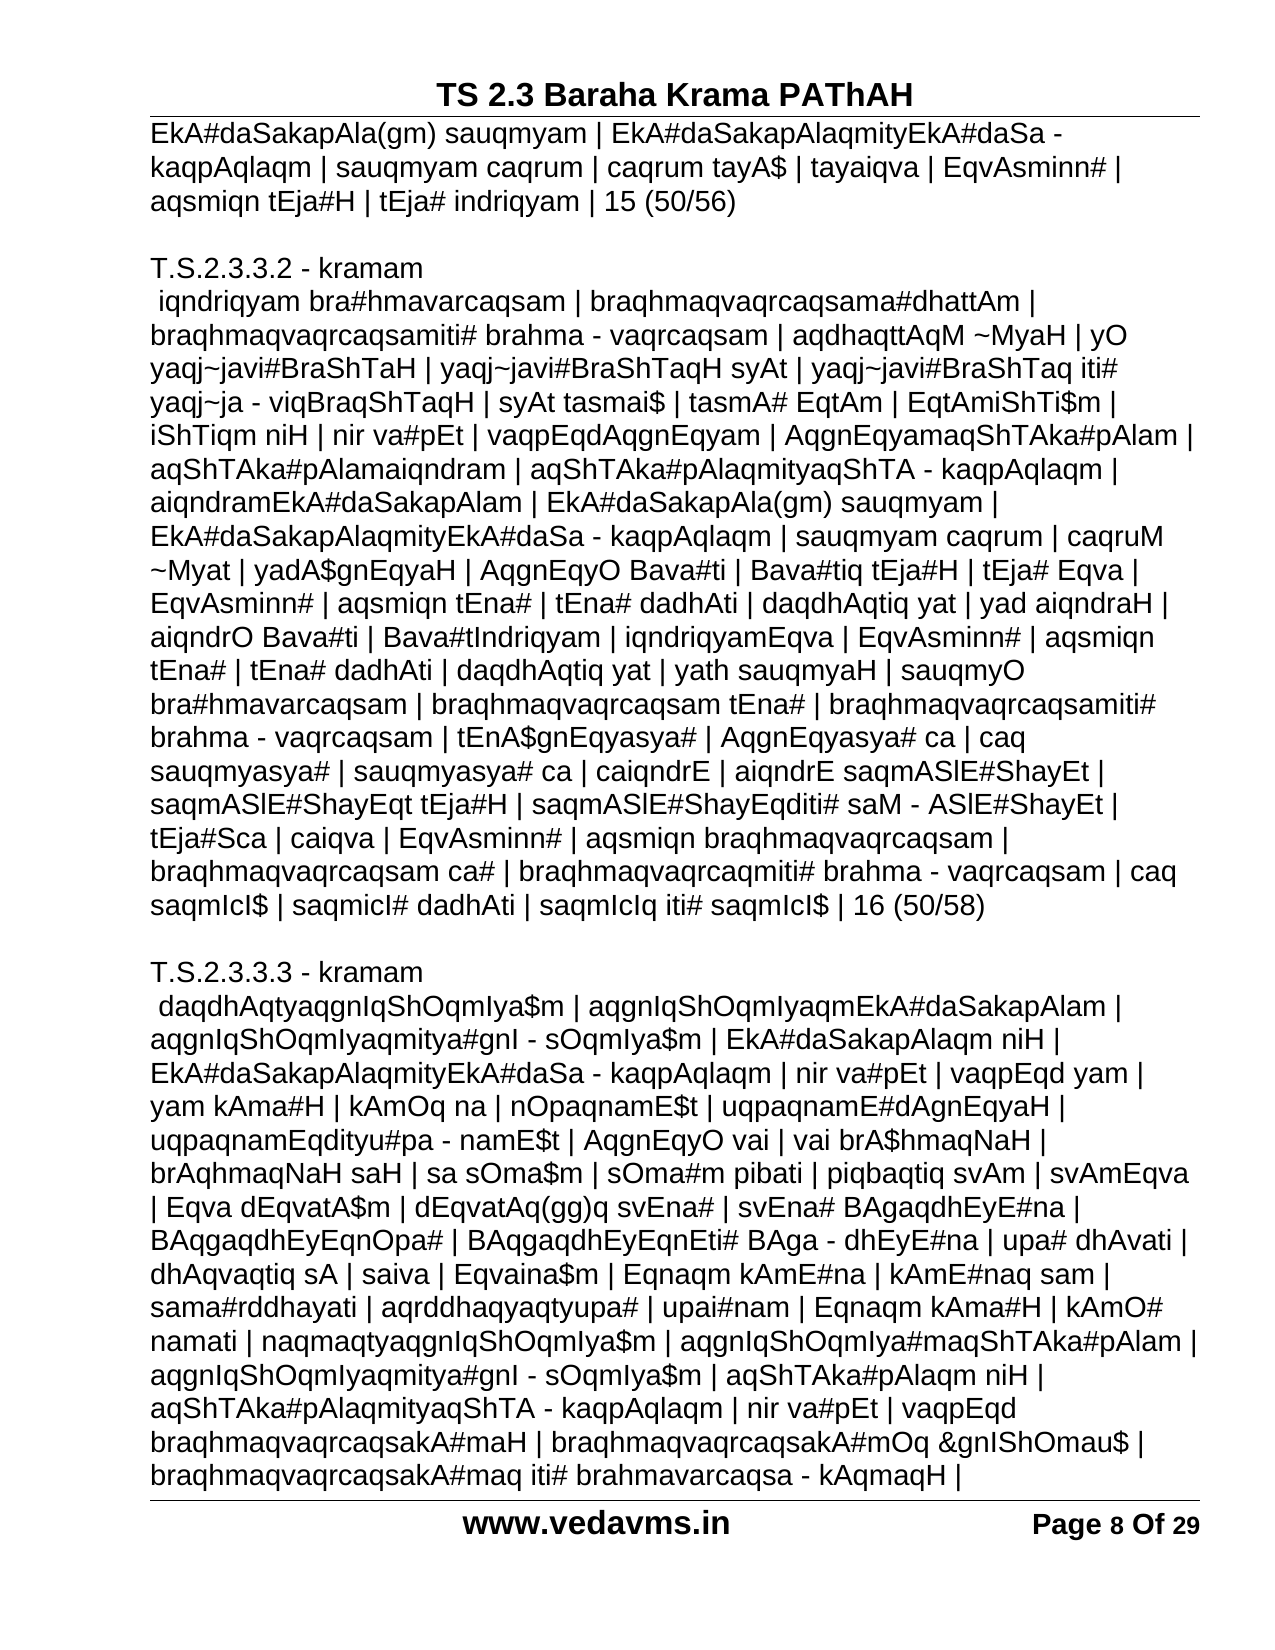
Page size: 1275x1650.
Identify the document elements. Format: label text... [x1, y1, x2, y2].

text iqndriqyam bra#hmavarcaqsam | braqhmaqvaqrcaqsama#dhattAm | braqhmaqvaqrcaqsamiti# brahma - vaqrcaqsam | aqdhaqttAqM ~MyaH | yO yaqj~javi#BraShTaH | yaqj~javi#BraShTaqH syAt | yaqj~javi#BraShTaq iti# yaqj~ja - viqBraqShTaqH | syAt tasmai$ | tasmA# EqtAm | EqtAmiShTi$m | iShTiqm niH | nir va#pEt | vaqpEqdAqgnEqyam | AqgnEqyamaqShTAka#pAlam | aqShTAka#pAlamaiqndram | aqShTAka#pAlaqmityaqShTA - kaqpAqlaqm | aiqndramEkA#daSakapAlam | EkA#daSakapAla(gm) sauqmyam | EkA#daSakapAlaqmityEkA#daSa - kaqpAqlaqm | sauqmyam caqrum | caqruM ~Myat | yadA$gnEqyaH | AqgnEqyO Bava#ti | Bava#tiq tEja#H | tEja# Eqva | EqvAsminn# | aqsmiqn tEna# | tEna# dadhAti | daqdhAqtiq yat | yad aiqndraH | aiqndrO Bava#ti | Bava#tIndriqyam | iqndriqyamEqva | EqvAsminn# | aqsmiqn tEna# | tEna# dadhAti | daqdhAqtiq yat | yath sauqmyaH | sauqmyO bra#hmavarcaqsam | braqhmaqvaqrcaqsam tEna# | braqhmaqvaqrcaqsamiti# brahma - vaqrcaqsam | tEnA$gnEqyasya# | AqgnEqyasya# ca | caq sauqmyasya# | sauqmyasya# ca | caiqndrE | aiqndrE saqmASlE#ShayEt | saqmASlE#ShayEqt tEja#H | saqmASlE#ShayEqditi# saM - ASlE#ShayEt | tEja#Sca | caiqva | EqvAsminn# | aqsmiqn braqhmaqvaqrcaqsam | braqhmaqvaqrcaqsam ca# | braqhmaqvaqrcaqmiti# brahma - vaqrcaqsam | caq saqmIcI$ | saqmicI# dadhAti | saqmIcIq iti# saqmIcI$ | 16 (50/58) [150, 284, 1200, 922]
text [150, 117, 1200, 217]
text T.S.2.3.3.3 - kramam [150, 955, 1200, 989]
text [150, 989, 1200, 1492]
text T.S.2.3.3.2 - kramam [150, 251, 1200, 284]
